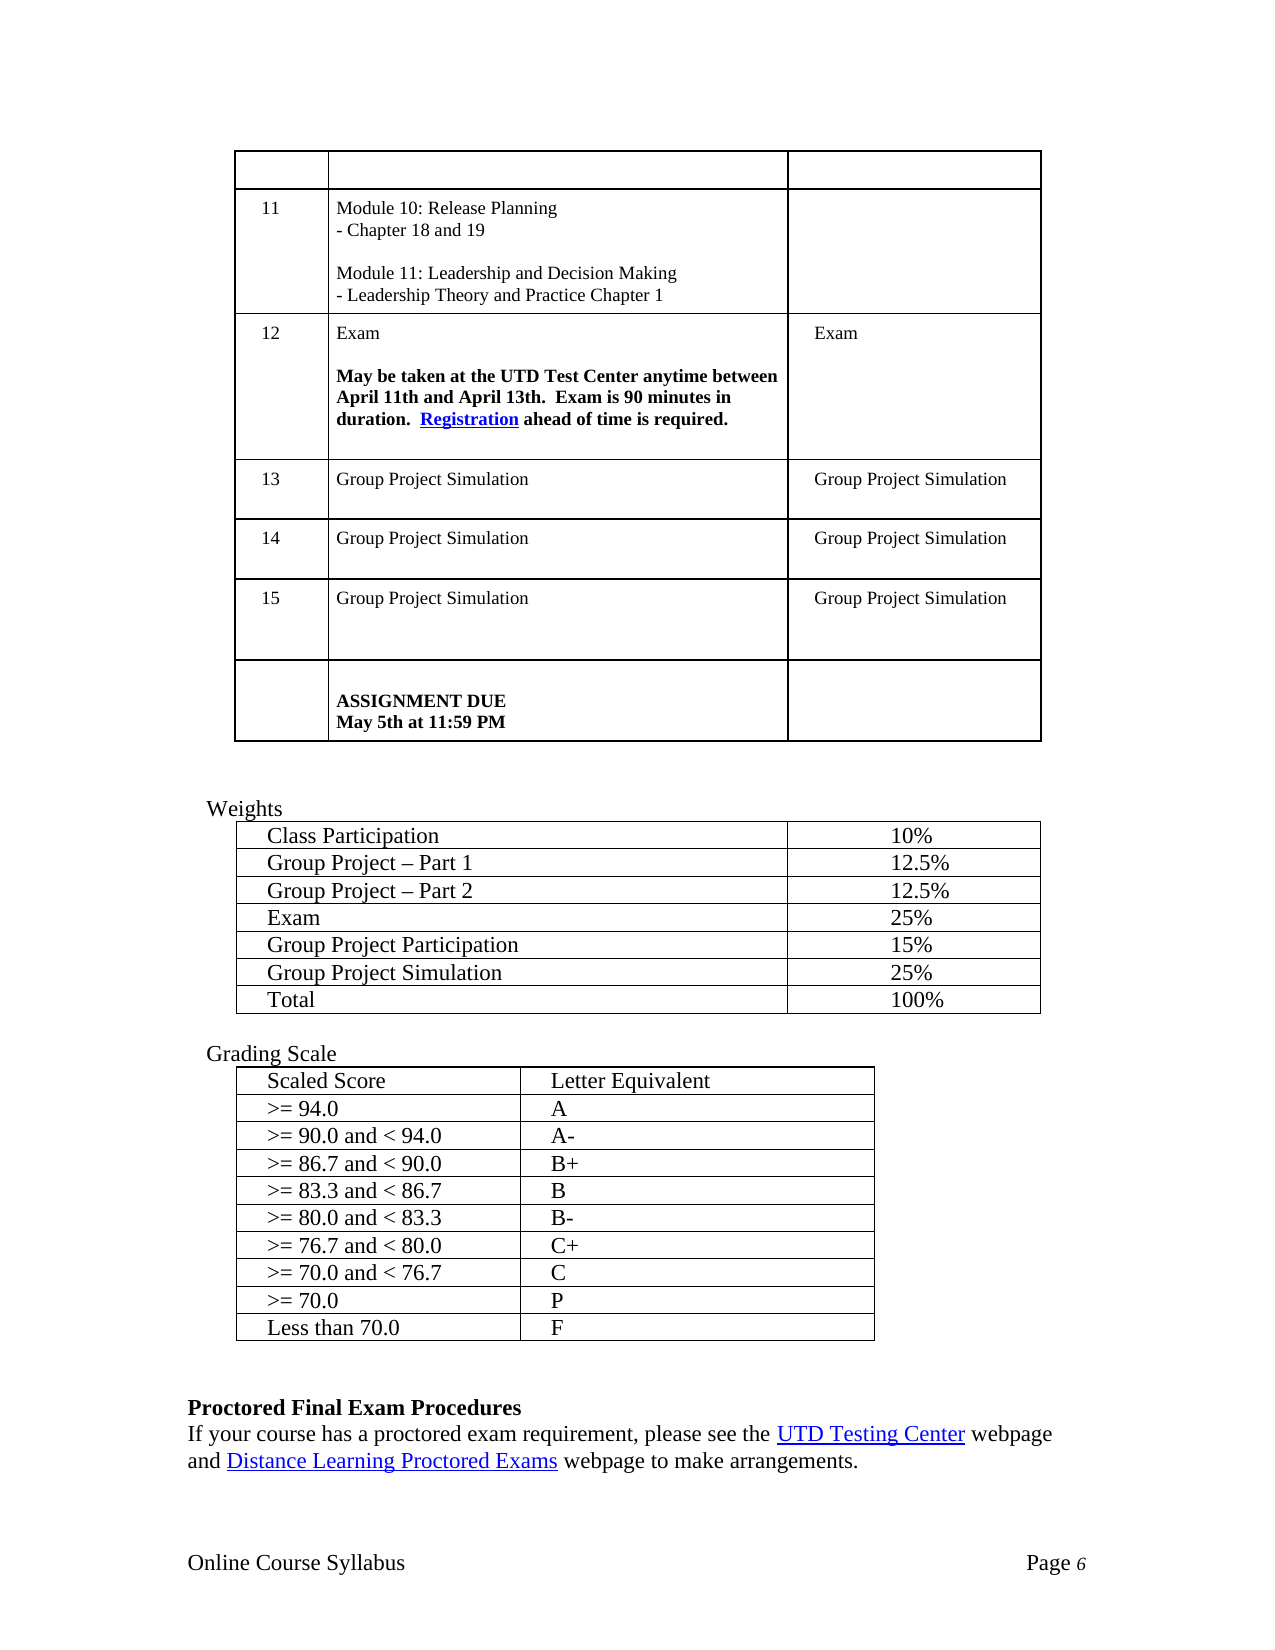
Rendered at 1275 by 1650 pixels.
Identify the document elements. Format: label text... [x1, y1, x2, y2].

table_cell Group Project Simulation [789, 520, 1040, 578]
text If your course has a proctored exam requirement, please see the UTD Testing Center webpage and Distance Learning Proctored Exams webpage to make arrangements. [187, 1421, 1087, 1473]
table_cell C [521, 1259, 874, 1286]
table_cell Group Project Simulation [329, 580, 787, 659]
table_cell >= 80.0 and < 83.3 [237, 1205, 520, 1231]
table_cell Group Project Simulation [329, 520, 787, 578]
table_cell B+ [521, 1150, 874, 1176]
table_cell B [521, 1177, 874, 1203]
table_cell A [521, 1095, 874, 1121]
text Grading Scale [206, 1040, 1087, 1066]
table_cell C+ [521, 1232, 874, 1258]
table_cell [236, 661, 328, 740]
table_cell Group Project Participation [237, 932, 787, 958]
table_cell 11 [236, 190, 328, 312]
table_cell 100% [788, 986, 1040, 1013]
table_cell Group Project Simulation [789, 460, 1040, 518]
table_cell 13 [236, 460, 328, 518]
table_cell Group Project Simulation [329, 460, 787, 518]
table_cell Module 10: Release Planning - Chapter 18 and 19 Module 11: Leadership and Decision Making - Leadership Theory and Practice Chapter 1 [329, 190, 787, 312]
table_cell >= 70.0 and < 76.7 [237, 1259, 520, 1286]
table_cell B- [521, 1205, 874, 1231]
table_cell 12.5% [788, 877, 1040, 903]
table_cell A- [521, 1122, 874, 1149]
table_cell [789, 661, 1040, 740]
table_header 10% [788, 822, 1040, 848]
table_cell Less than 70.0 [237, 1314, 520, 1340]
table_cell 10 [236, 152, 328, 188]
table_cell Exam [789, 314, 1040, 458]
table_cell Group Project – Part 2 [237, 877, 787, 903]
table_cell Total [237, 986, 787, 1013]
table_cell >= 90.0 and < 94.0 [237, 1122, 520, 1149]
table_cell F [521, 1314, 874, 1340]
table_cell 25% [788, 904, 1040, 931]
table_cell >= 83.3 and < 86.7 [237, 1177, 520, 1203]
table_cell Exam May be taken at the UTD Test Center anytime between April 11th and April 13th. Exam is 90 minutes in duration. Registration ahead of time is required. [329, 314, 787, 458]
table_cell Exam [237, 904, 787, 931]
table_header Letter Equivalent [521, 1068, 874, 1094]
table_cell [789, 152, 1040, 188]
table_cell Group Project Simulation [237, 959, 787, 985]
table_cell P [521, 1287, 874, 1313]
table_cell Group Project Simulation [789, 580, 1040, 659]
table_cell 12.5% [788, 849, 1040, 876]
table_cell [329, 152, 787, 188]
table_cell 12 [236, 314, 328, 458]
table_cell ASSIGNMENT DUE May 5th at 11:59 PM [329, 661, 787, 740]
table_cell Group Project – Part 1 [237, 849, 787, 876]
table_cell 14 [236, 520, 328, 578]
table_cell >= 76.7 and < 80.0 [237, 1232, 520, 1258]
table_cell 25% [788, 959, 1040, 985]
table_cell >= 94.0 [237, 1095, 520, 1121]
table_header Scaled Score [237, 1068, 520, 1094]
table_header Class Participation [237, 822, 787, 848]
text Weights [206, 794, 1087, 821]
table_cell [789, 190, 1040, 312]
table_cell 15% [788, 932, 1040, 958]
table_cell >= 86.7 and < 90.0 [237, 1150, 520, 1176]
table_cell 15 [236, 580, 328, 659]
subtitle Proctored Final Exam Procedures [187, 1394, 1087, 1421]
table_cell >= 70.0 [237, 1287, 520, 1313]
